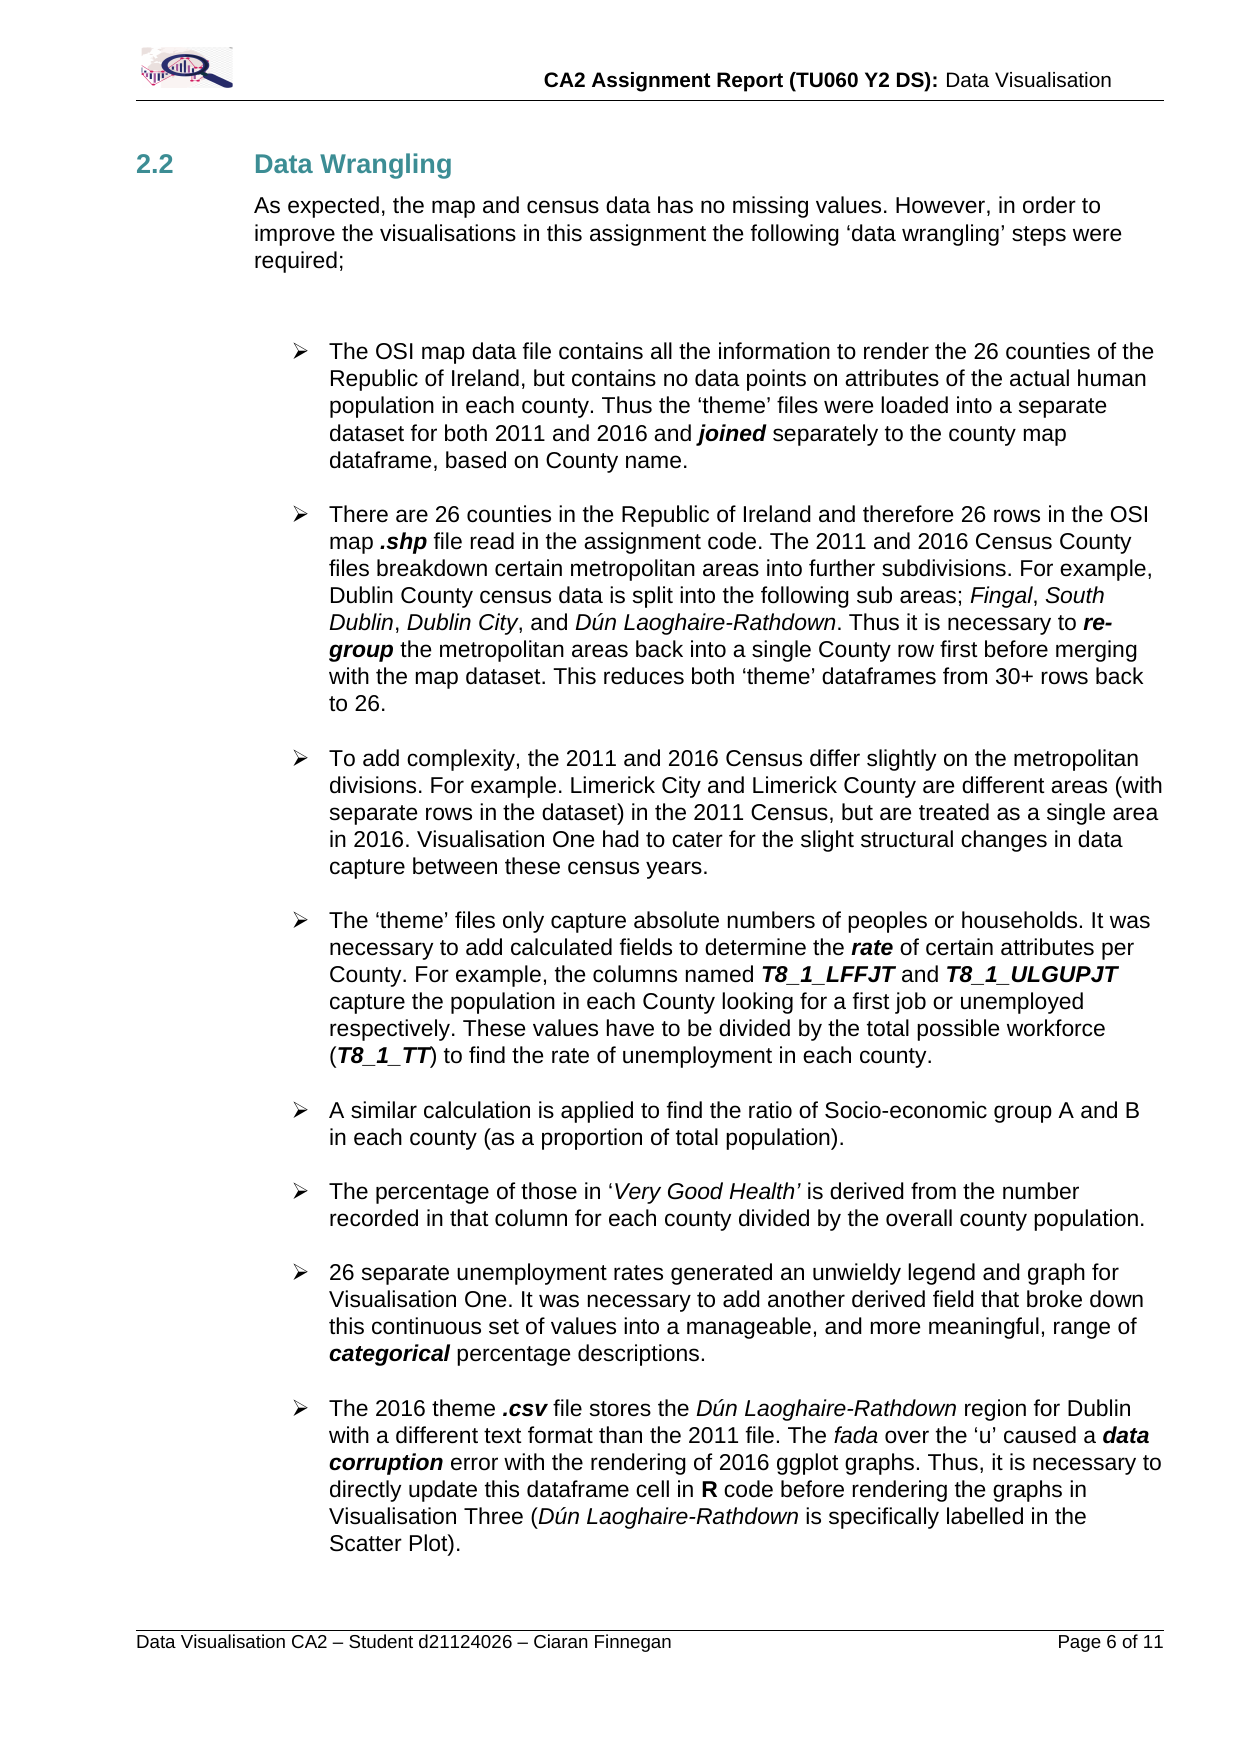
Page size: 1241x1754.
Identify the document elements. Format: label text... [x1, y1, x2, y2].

list The ‘theme’ files only capture absolute numbers of peoples or households. It was necessary to add calculated fields to determine the rate of certain attributes per County. For example, the columns named T8_1_LFFJT and T8_1_ULGUPJT capture the population in each County looking for a first job or unemployed respectively. These values have to be divided by the total possible workforce (T8_1_TT) to find the rate of unemployment in each county. [291, 906, 1163, 1069]
list The percentage of those in ‘Very Good Health’ is derived from the number recorded in that column for each county divided by the overall county population. [291, 1177, 1163, 1231]
list 26 separate unemployment rates generated an unwieldy legend and graph for Visualisation One. It was necessary to add another derived field that broke down this continuous set of values into a manageable, and more meaningful, range of categorical percentage descriptions. [291, 1258, 1163, 1367]
list A similar calculation is applied to find the ratio of Socio-economic group A and B in each county (as a proportion of total population). [291, 1096, 1163, 1150]
text As expected, the map and census data has no missing values. However, in order to improve the visualisations in this assignment the following ‘data wrangling’ steps were required; [254, 192, 1163, 273]
list The 2016 theme .csv file stores the Dún Laoghaire-Rathdown region for Dublin with a different text format than the 2011 file. The fada over the ‘u’ caused a data corruption error with the rendering of 2016 ggplot graphs. Thus, it is necessary to directly update this dataframe cell in R code before rendering the graphs in Visualisation Three (Dún Laoghaire-Rathdown is specifically labelled in the Scatter Plot). [291, 1394, 1163, 1556]
subtitle Data Wrangling [136, 148, 1163, 179]
list To add complexity, the 2011 and 2016 Census differ slightly on the metropolitan divisions. For example. Limerick City and Limerick County are different areas (with separate rows in the dataset) in the 2011 Census, but are treated as a single area in 2016. Visualisation One had to cater for the slight structural changes in data capture between these census years. [291, 744, 1163, 879]
list The OSI map data file contains all the information to render the 26 counties of the Republic of Ireland, but contains no data points on attributes of the actual human population in each county. Thus the ‘theme’ files were loaded into a separate dataset for both 2011 and 2016 and joined separately to the county map dataframe, based on County name. [291, 338, 1163, 473]
list There are 26 counties in the Republic of Ireland and therefore 26 rows in the OSI map .shp file read in the assignment code. The 2011 and 2016 Census County files breakdown certain metropolitan areas into further subdivisions. For example, Dublin County census data is split into the following sub areas; Fingal, South Dublin, Dublin City, and Dún Laoghaire-Rathdown. Thus it is necessary to re-group the metropolitan areas back into a single County row first before merging with the map dataset. This reduces both ‘theme’ dataframes from 30+ rows back to 26. [291, 500, 1163, 717]
picture [141, 47, 233, 88]
